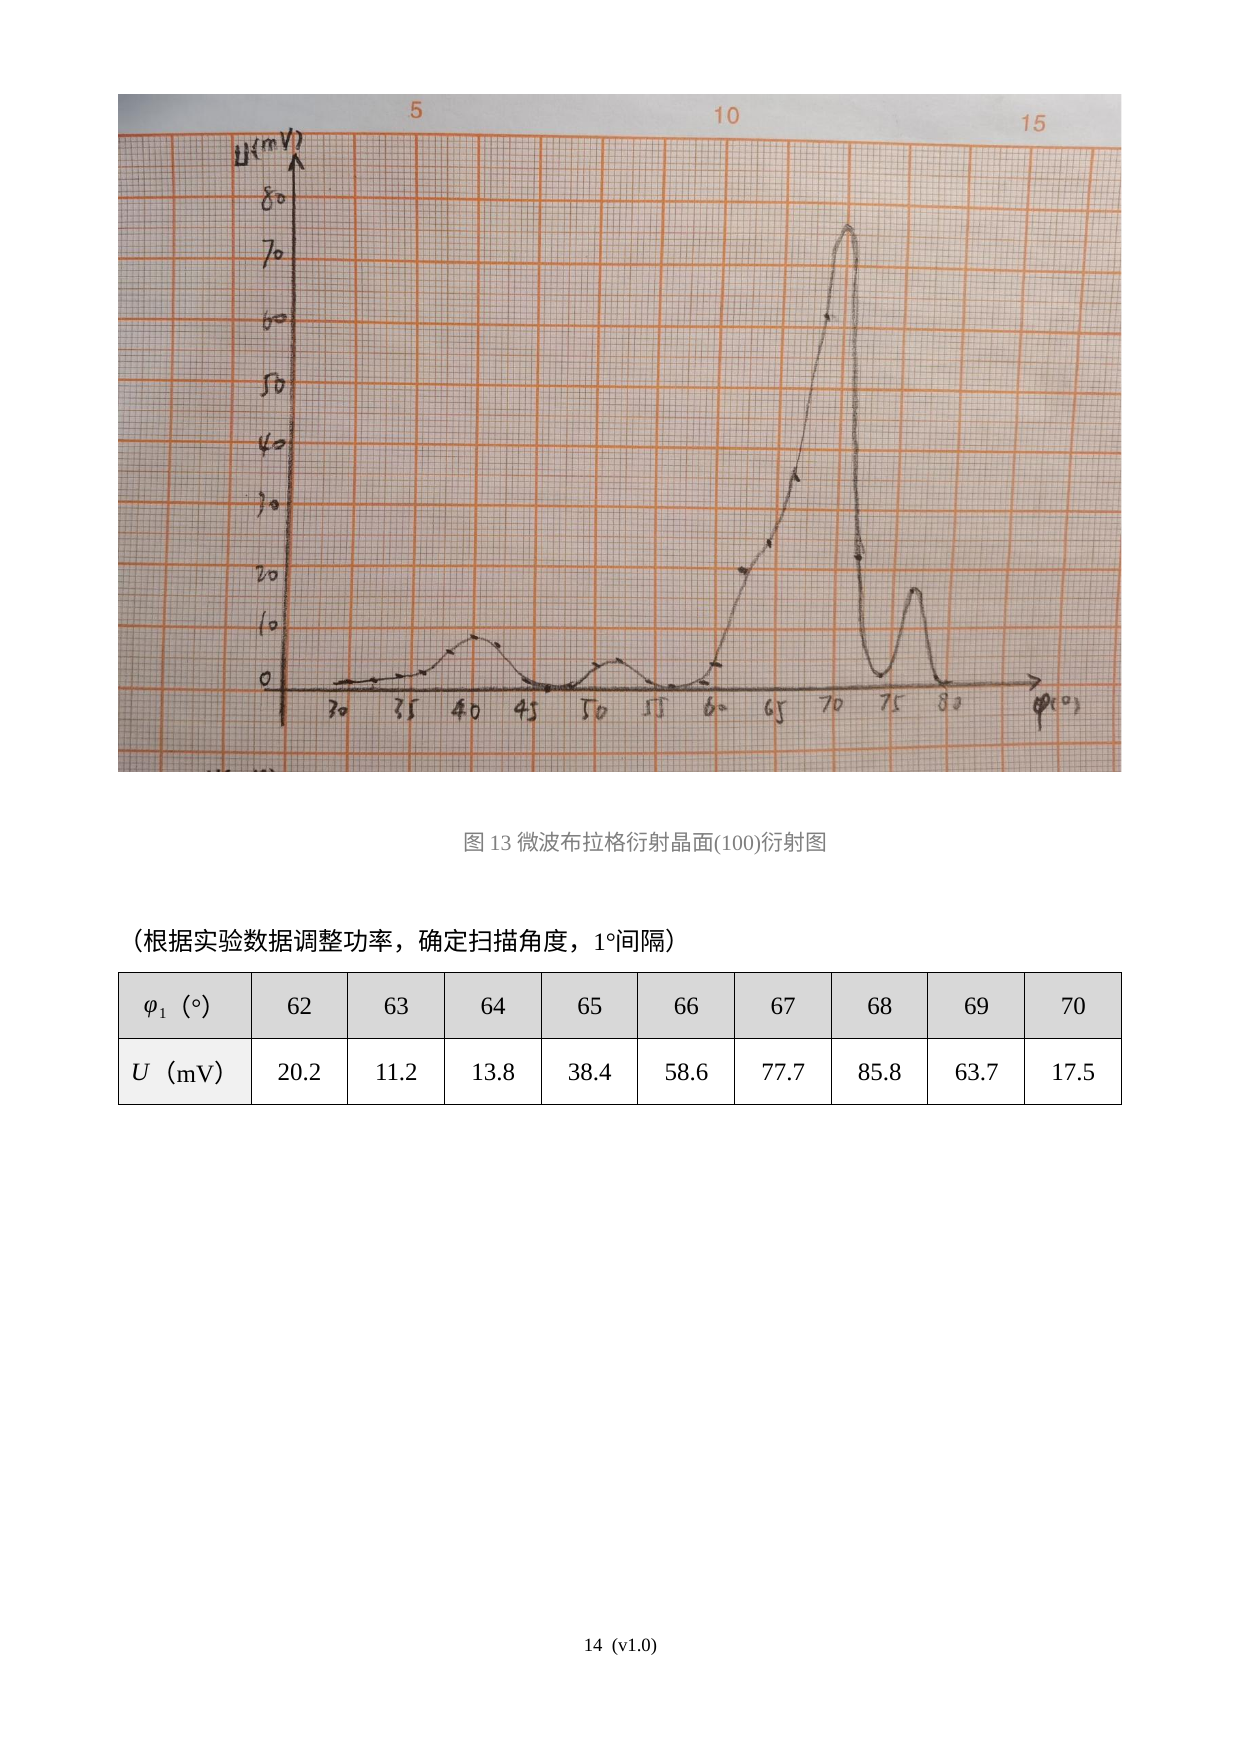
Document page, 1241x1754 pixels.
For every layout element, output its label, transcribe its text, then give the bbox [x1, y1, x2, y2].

table_header 69 [928, 973, 1024, 1038]
table_header 67 [735, 973, 831, 1038]
table_cell （mV） [119, 1039, 251, 1104]
table_cell 38.4 [542, 1039, 637, 1104]
table_cell 20.2 [252, 1039, 347, 1104]
picture [118, 94, 1122, 772]
table_header 65 [542, 973, 637, 1038]
table_cell 58.6 [638, 1039, 734, 1104]
table_cell 63.7 [928, 1039, 1024, 1104]
table_header 68 [832, 973, 927, 1038]
table_header 70 [1025, 973, 1121, 1038]
table_cell 13.8 [445, 1039, 541, 1104]
table_header （°） [119, 973, 251, 1038]
table_header 64 [445, 973, 541, 1038]
table_header 63 [348, 973, 444, 1038]
text （根据实验数据调整功率，确定扫描角度，1°间隔） [118, 907, 1122, 972]
table_header 62 [252, 973, 347, 1038]
table_header 66 [638, 973, 734, 1038]
table_cell 77.7 [735, 1039, 831, 1104]
table_cell 17.5 [1025, 1039, 1121, 1104]
table_cell 85.8 [832, 1039, 927, 1104]
table_cell 11.2 [348, 1039, 444, 1104]
